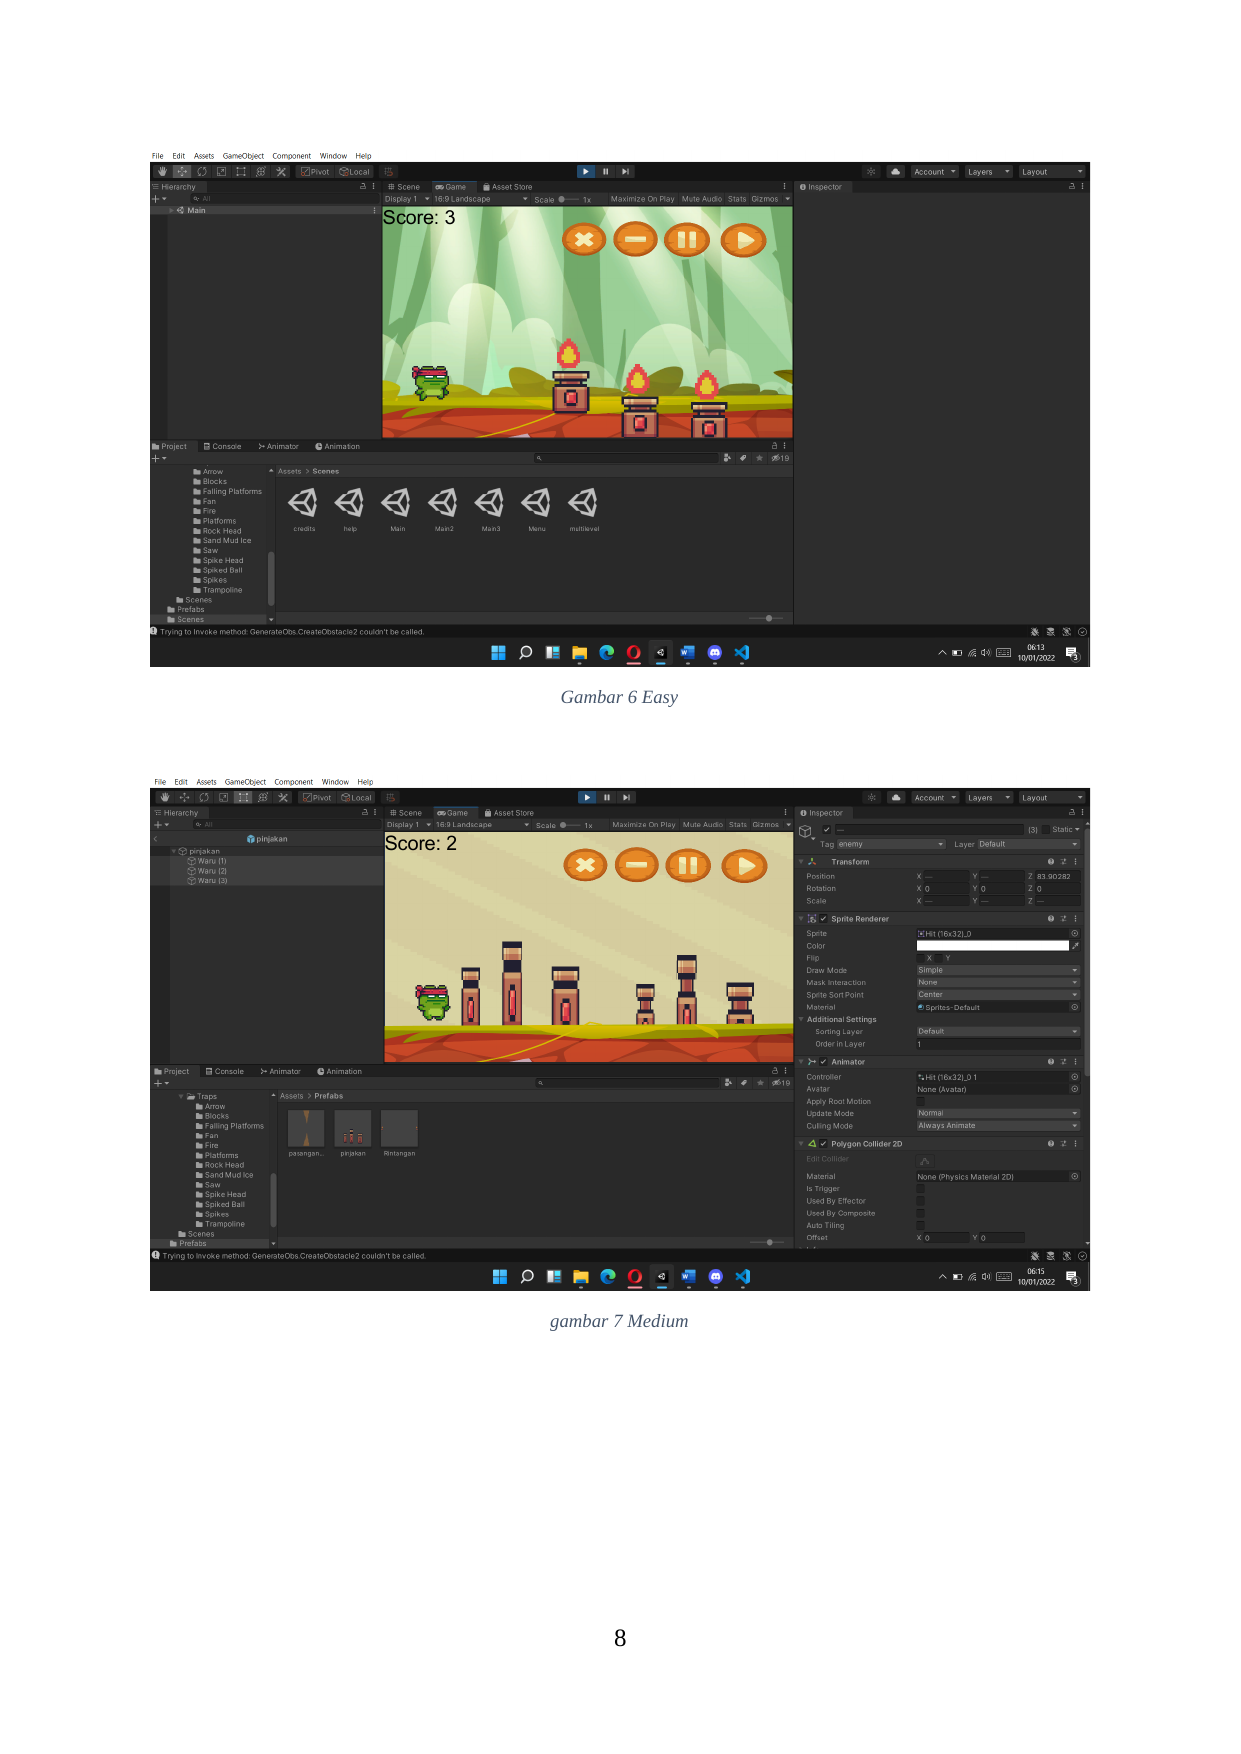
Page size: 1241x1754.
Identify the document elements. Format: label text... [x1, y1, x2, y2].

text gambar 7 Medium [150, 1310, 1090, 1331]
picture [150, 150, 1091, 667]
text Gambar 6 Easy [150, 686, 1090, 707]
picture [150, 775, 1091, 1291]
